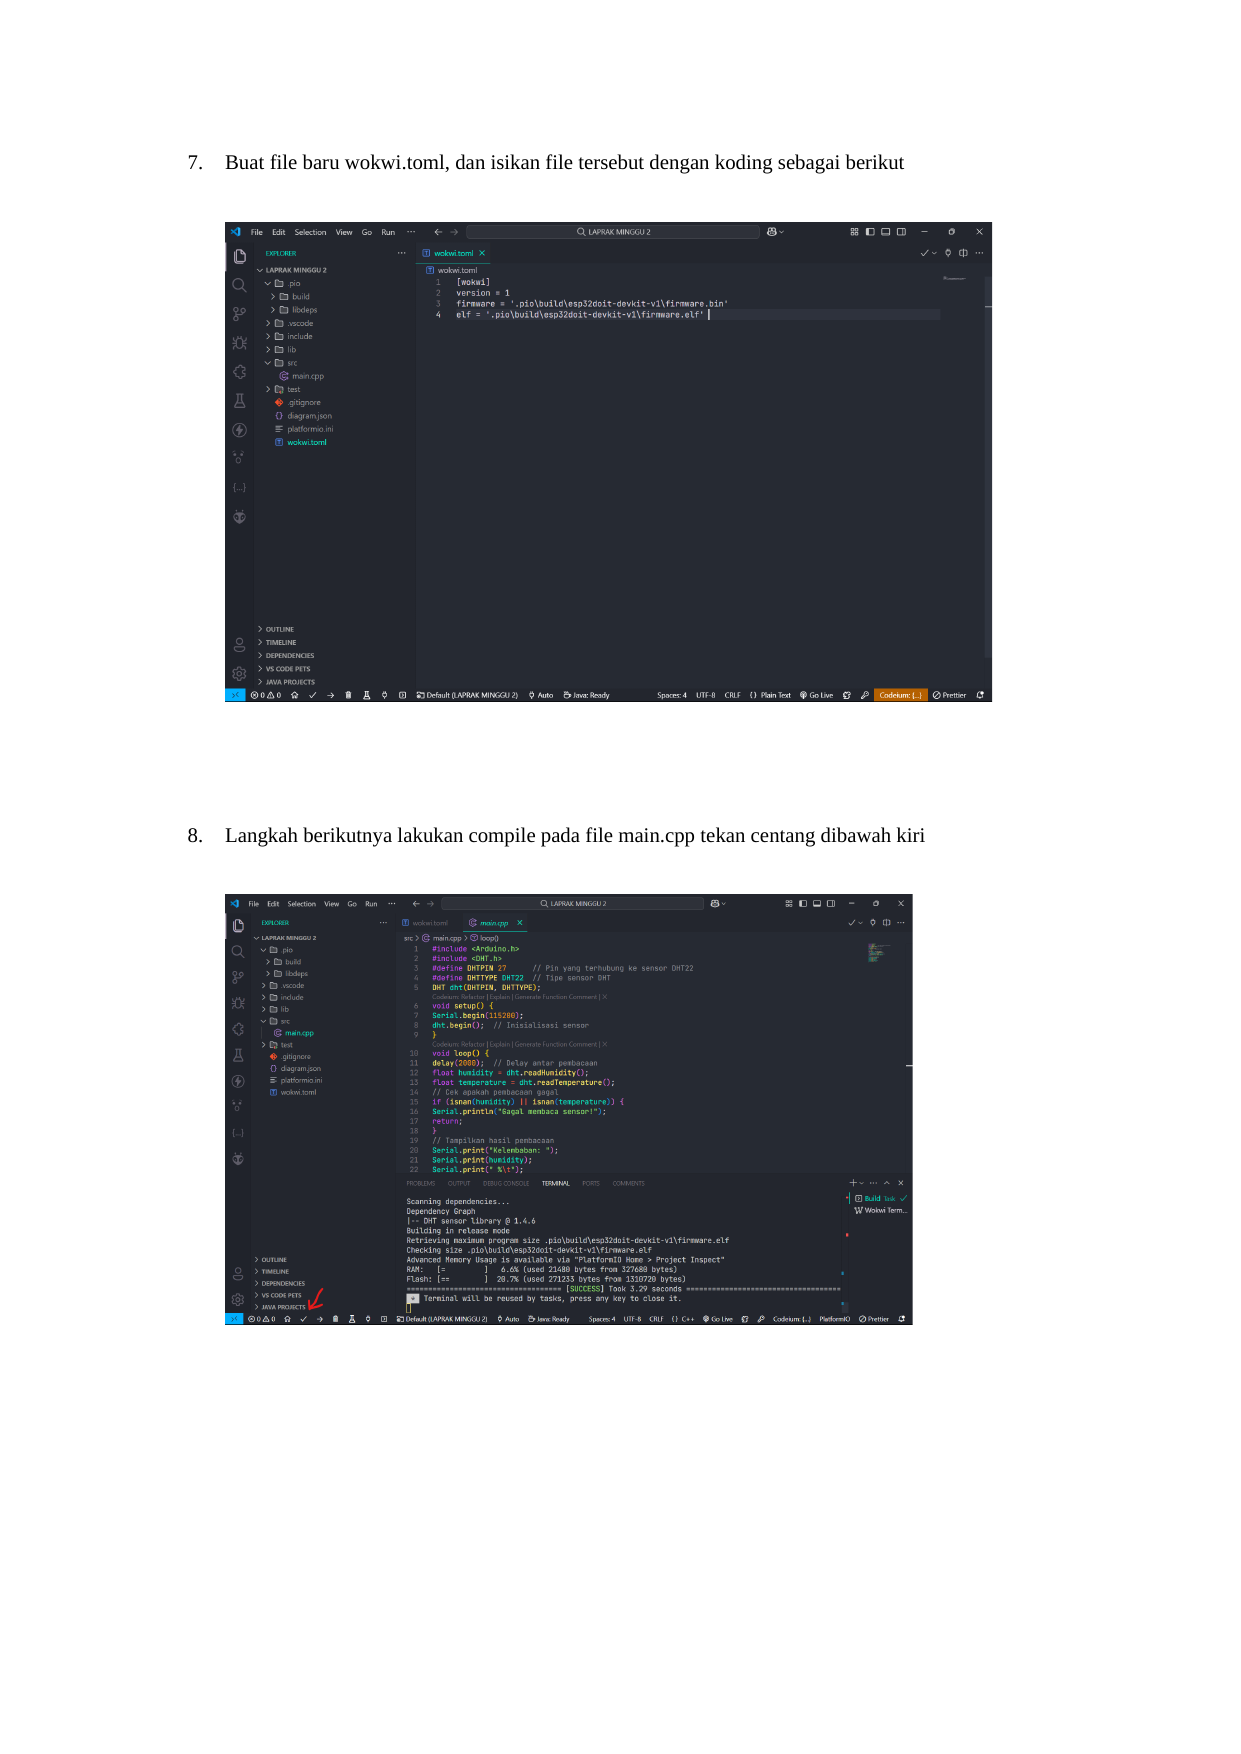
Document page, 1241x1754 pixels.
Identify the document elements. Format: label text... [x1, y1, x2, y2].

list Buat file baru wokwi.toml, dan isikan file tersebut dengan koding sebagai berikut [187, 150, 1090, 174]
picture [225, 894, 913, 1325]
picture [225, 222, 993, 702]
list Langkah berikutnya lakukan compile pada file main.cpp tekan centang dibawah kiri [187, 823, 1090, 847]
